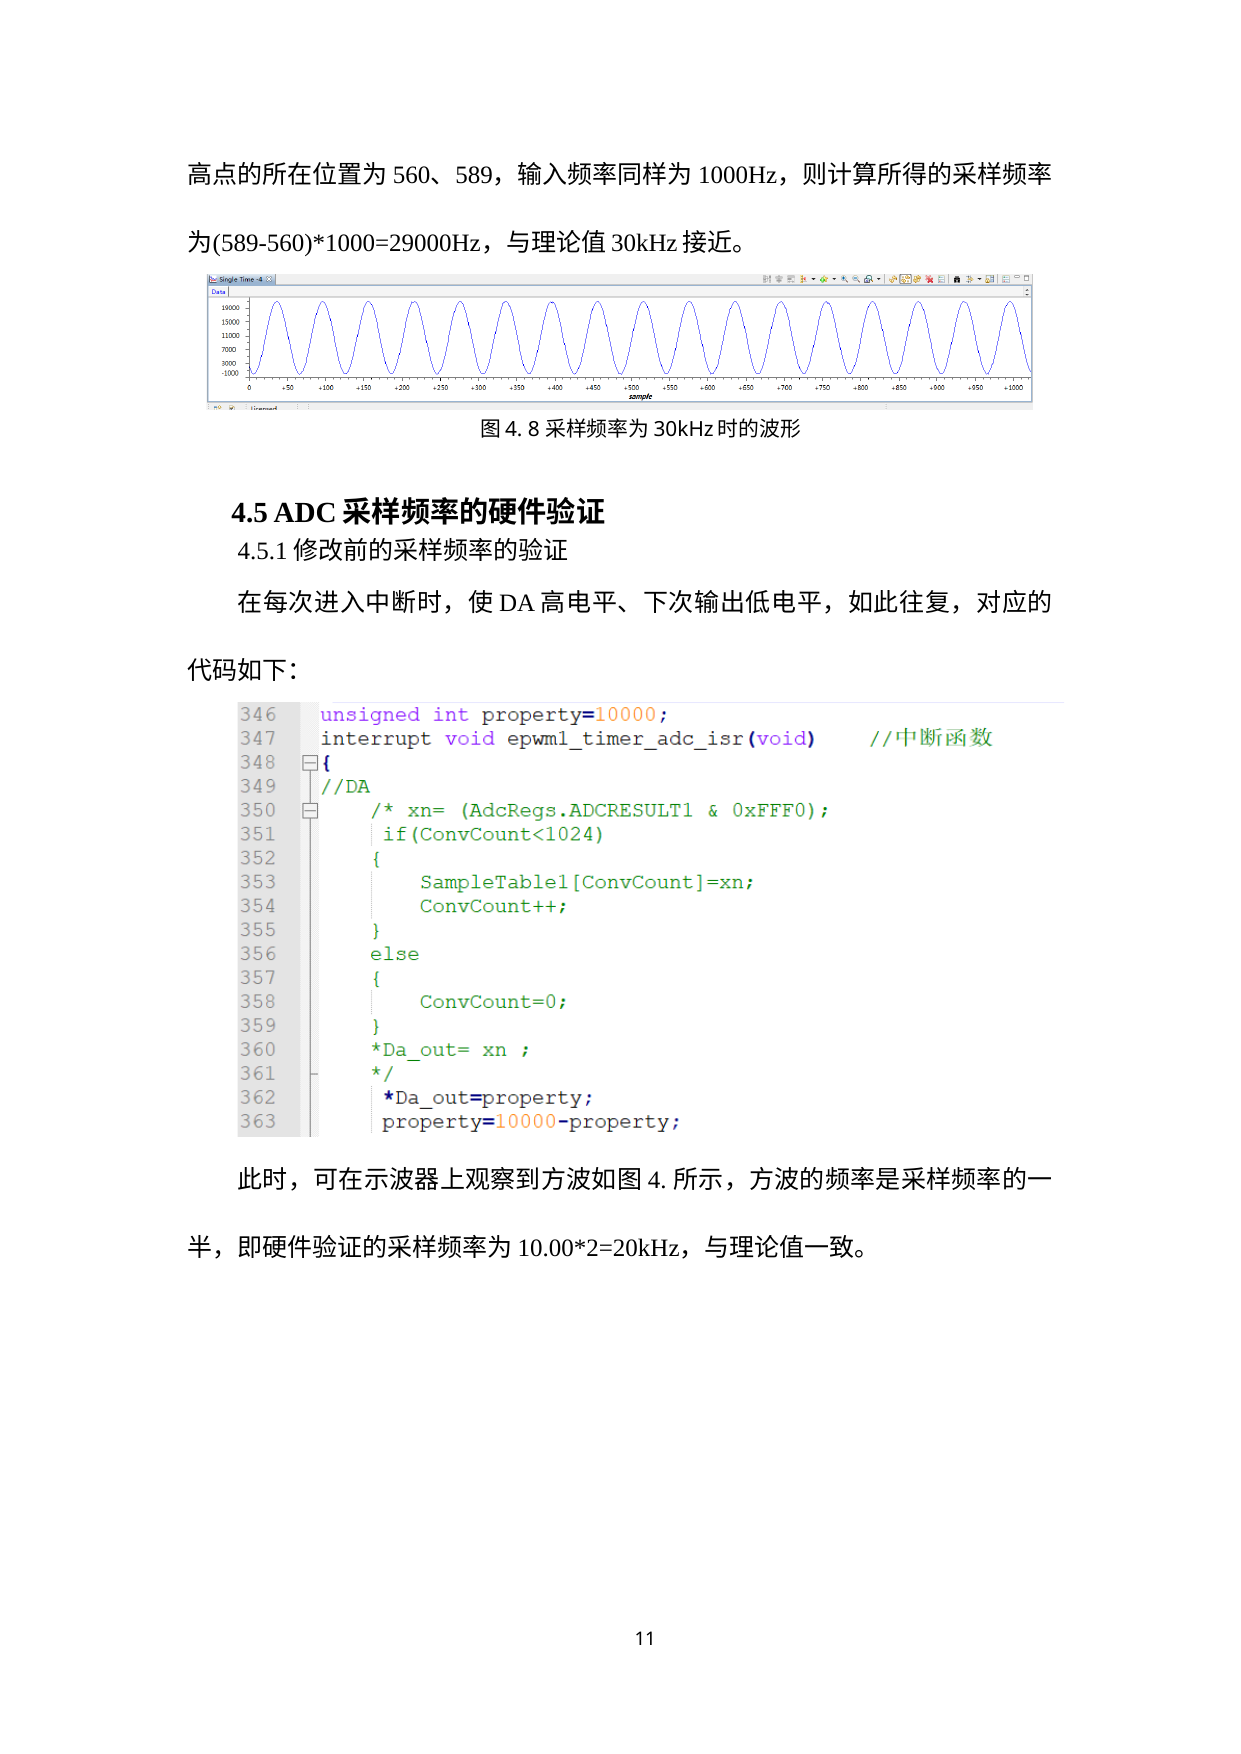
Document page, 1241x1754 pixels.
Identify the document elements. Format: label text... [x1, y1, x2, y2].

subtitle 4.5.1 修改前的采样频率的验证 [187, 531, 1053, 567]
picture [206, 274, 1033, 410]
table_header 图4. 8 采样频率为30kHz时的波形 [188, 274, 1052, 444]
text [187, 138, 1053, 274]
subtitle 4.5 ADC采样频率的硬件验证 [187, 488, 1053, 531]
picture [237, 702, 1065, 1137]
text 在每次进入中断时，使DA高电平、下次输出低电平，如此往复，对应的代码如下： [187, 567, 1053, 703]
text 此时，可在示波器上观察到方波如图4. 所示，方波的频率是采样频率的一半，即硬件验证的采样频率为10.00*2=20kHz，与理论值一致。 [187, 1144, 1053, 1280]
